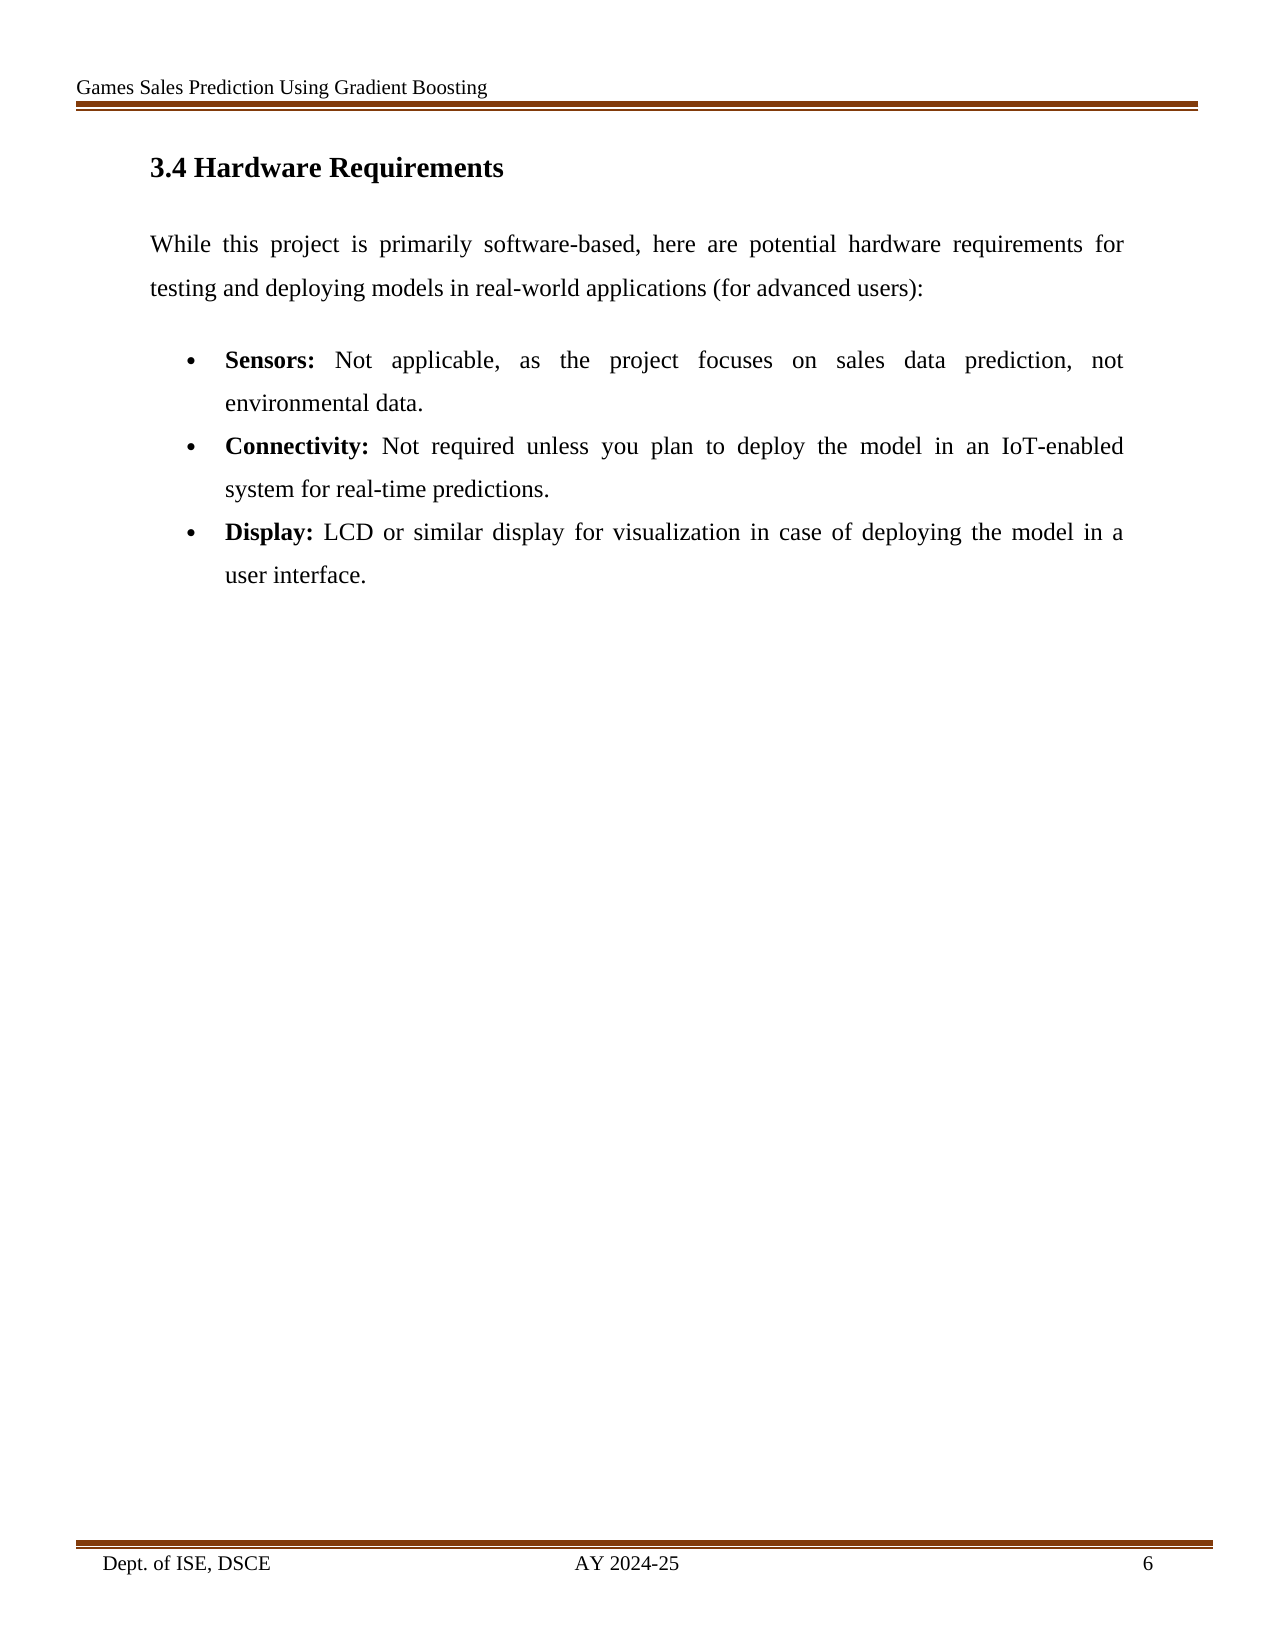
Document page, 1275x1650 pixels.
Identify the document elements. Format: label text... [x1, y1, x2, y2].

list Sensors: Not applicable, as the project focuses on sales data prediction, not environmental data. [187, 345, 1125, 417]
list Connectivity: Not required unless you plan to deploy the model in an IoT-enabled system for real-time predictions. [187, 431, 1125, 503]
text 3.4 Hardware Requirements [150, 150, 1125, 183]
text While this project is primarily software-based, here are potential hardware requirements for testing and deploying models in real-world applications (for advanced users): [150, 229, 1125, 301]
list Display: LCD or similar display for visualization in case of deploying the model in a user interface. [187, 517, 1125, 589]
